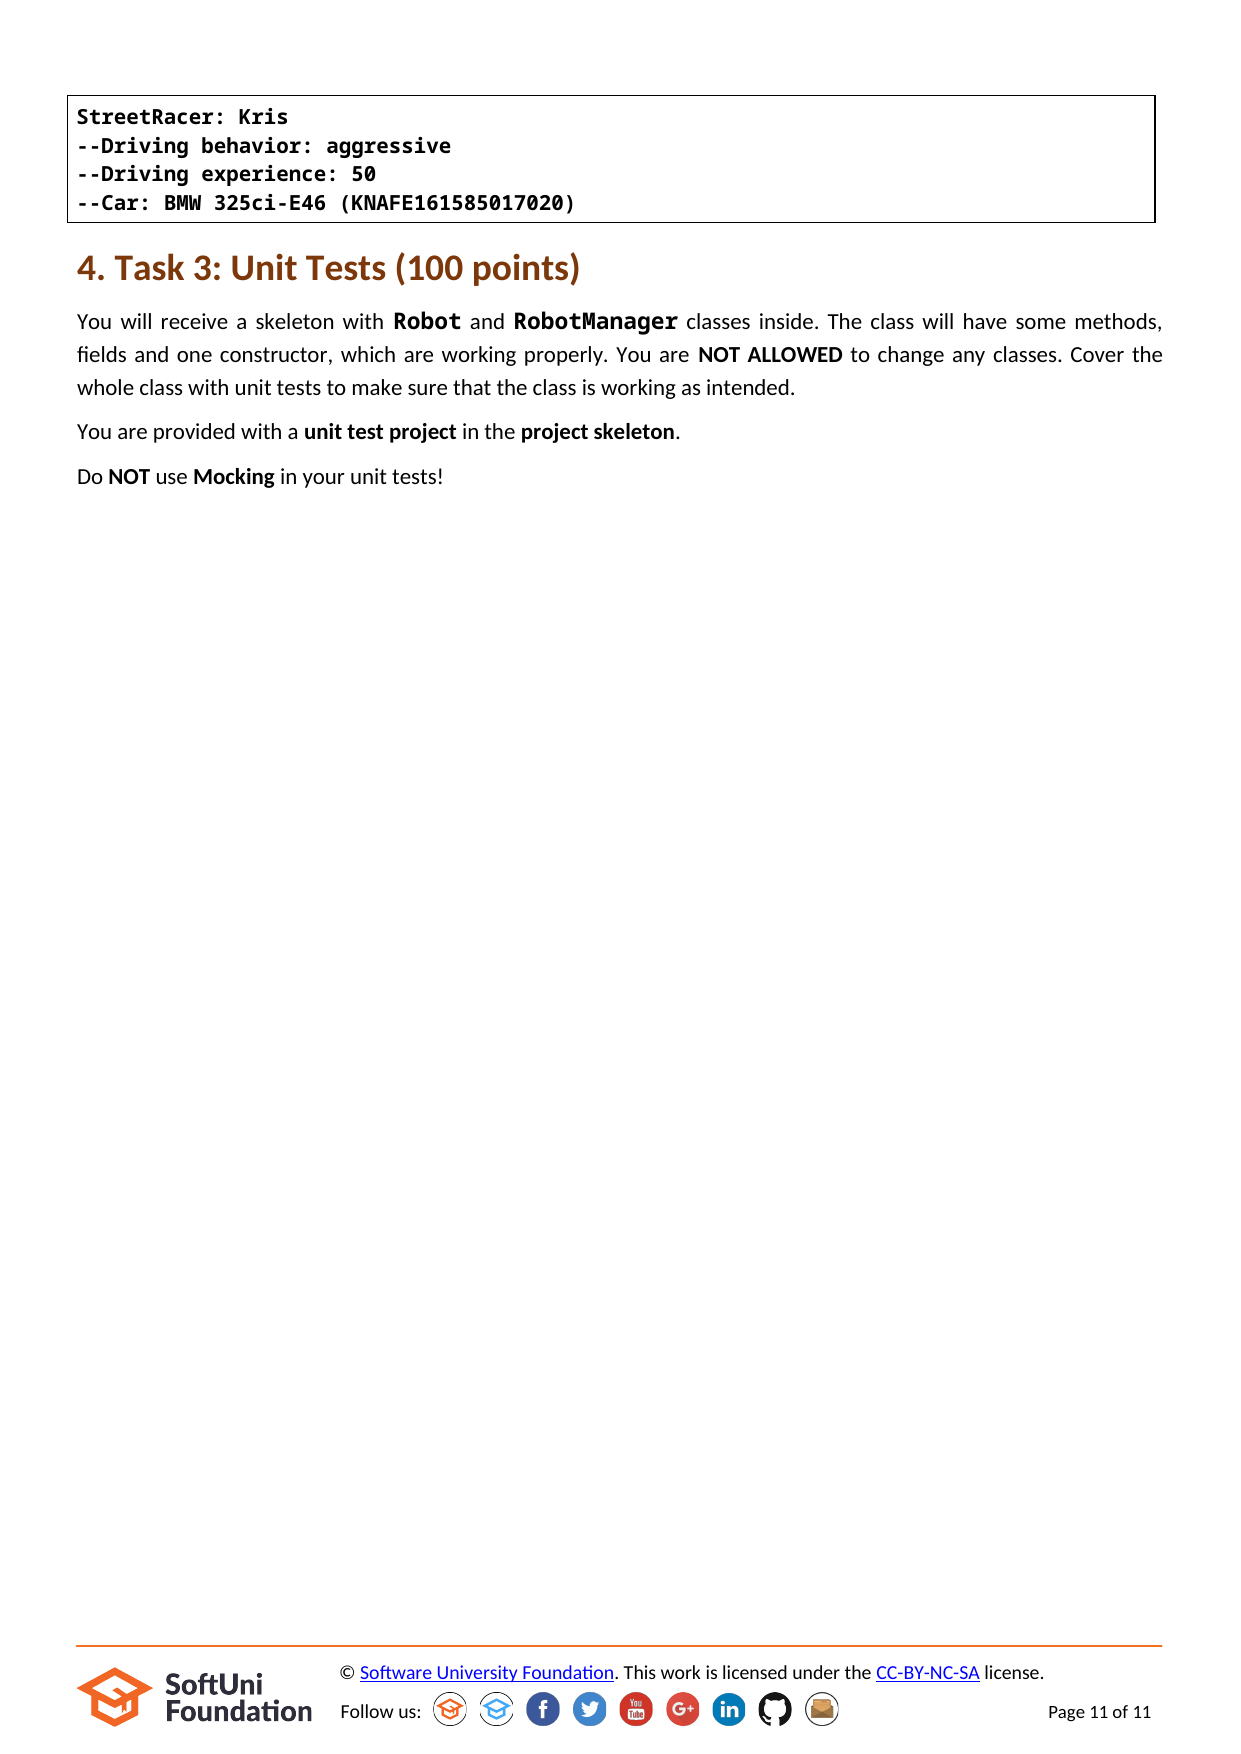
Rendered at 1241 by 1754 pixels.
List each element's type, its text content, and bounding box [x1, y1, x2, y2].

picture [526, 1692, 560, 1726]
picture [666, 1692, 700, 1726]
picture [736, 1693, 746, 1703]
text You are provided with a unit test project in the project skeleton. [77, 417, 1163, 445]
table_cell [68, 96, 1154, 222]
picture [758, 1692, 792, 1726]
picture [480, 1692, 513, 1726]
picture [736, 1716, 746, 1726]
picture [712, 1716, 722, 1726]
subtitle Task 3: Unit Tests (100 points) [77, 244, 1163, 290]
picture [76, 1667, 312, 1727]
picture [712, 1693, 722, 1703]
picture [433, 1692, 467, 1726]
text You will receive a skeleton with Robot and RobotManager classes inside. The class will have some methods, fields and one constructor, which are working properly. You are NOT ALLOWED to change any classes. Cover the whole class with unit tests to make sure that the class is working as intended. [77, 305, 1163, 401]
picture [727, 1707, 738, 1717]
picture [619, 1692, 653, 1726]
text Do NOT use Mocking in your unit tests! [77, 462, 1163, 490]
picture [573, 1692, 607, 1726]
picture [805, 1692, 839, 1726]
